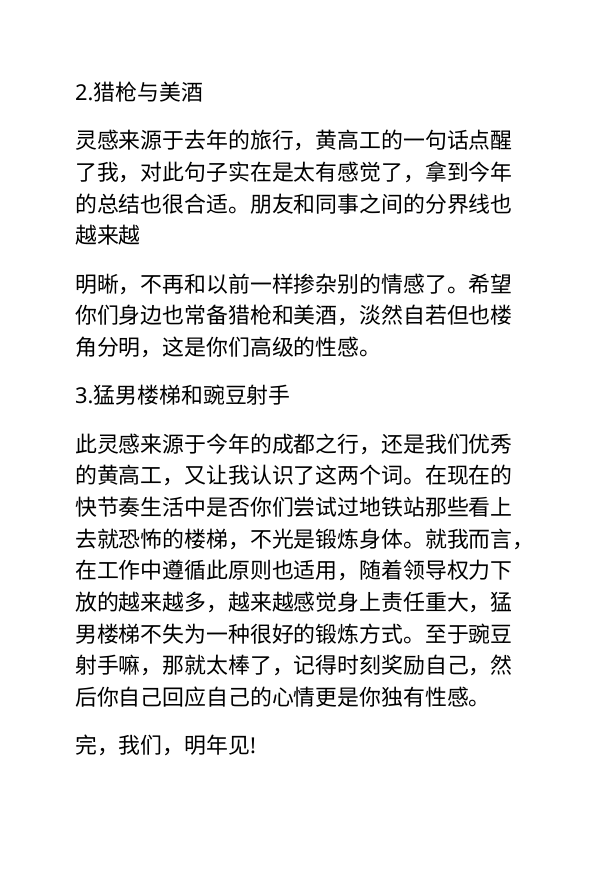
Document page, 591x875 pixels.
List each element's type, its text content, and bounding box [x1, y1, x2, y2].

text 此灵感来源于今年的成都之行，还是我们优秀的黄高工，又让我认识了这两个词。在现在的快节奏生活中是否你们尝试过地铁站那些看上去就恐怖的楼梯，不光是锻炼身体。就我而言，在工作中遵循此原则也适用，随着领导权力下放的越来越多，越来越感觉身上责任重大，猛男楼梯不失为一种很好的锻炼方式。至于豌豆射手嘛，那就太棒了，记得时刻奖励自己，然后你自己回应自己的心情更是你独有性感。 [75, 427, 516, 712]
text 2.猎枪与美酒 [75, 75, 516, 107]
text 灵感来源于去年的旅行，黄高工的一句话点醒了我，对此句子实在是太有感觉了，拿到今年的总结也很合适。朋友和同事之间的分界线也越来越 [75, 123, 516, 250]
text 3.猛男楼梯和豌豆射手 [75, 378, 516, 410]
text 完，我们，明年见! [75, 728, 516, 760]
text 明晰，不再和以前一样掺杂别的情感了。希望你们身边也常备猎枪和美酒，淡然自若但也楼角分明，这是你们高级的性感。 [75, 267, 516, 362]
